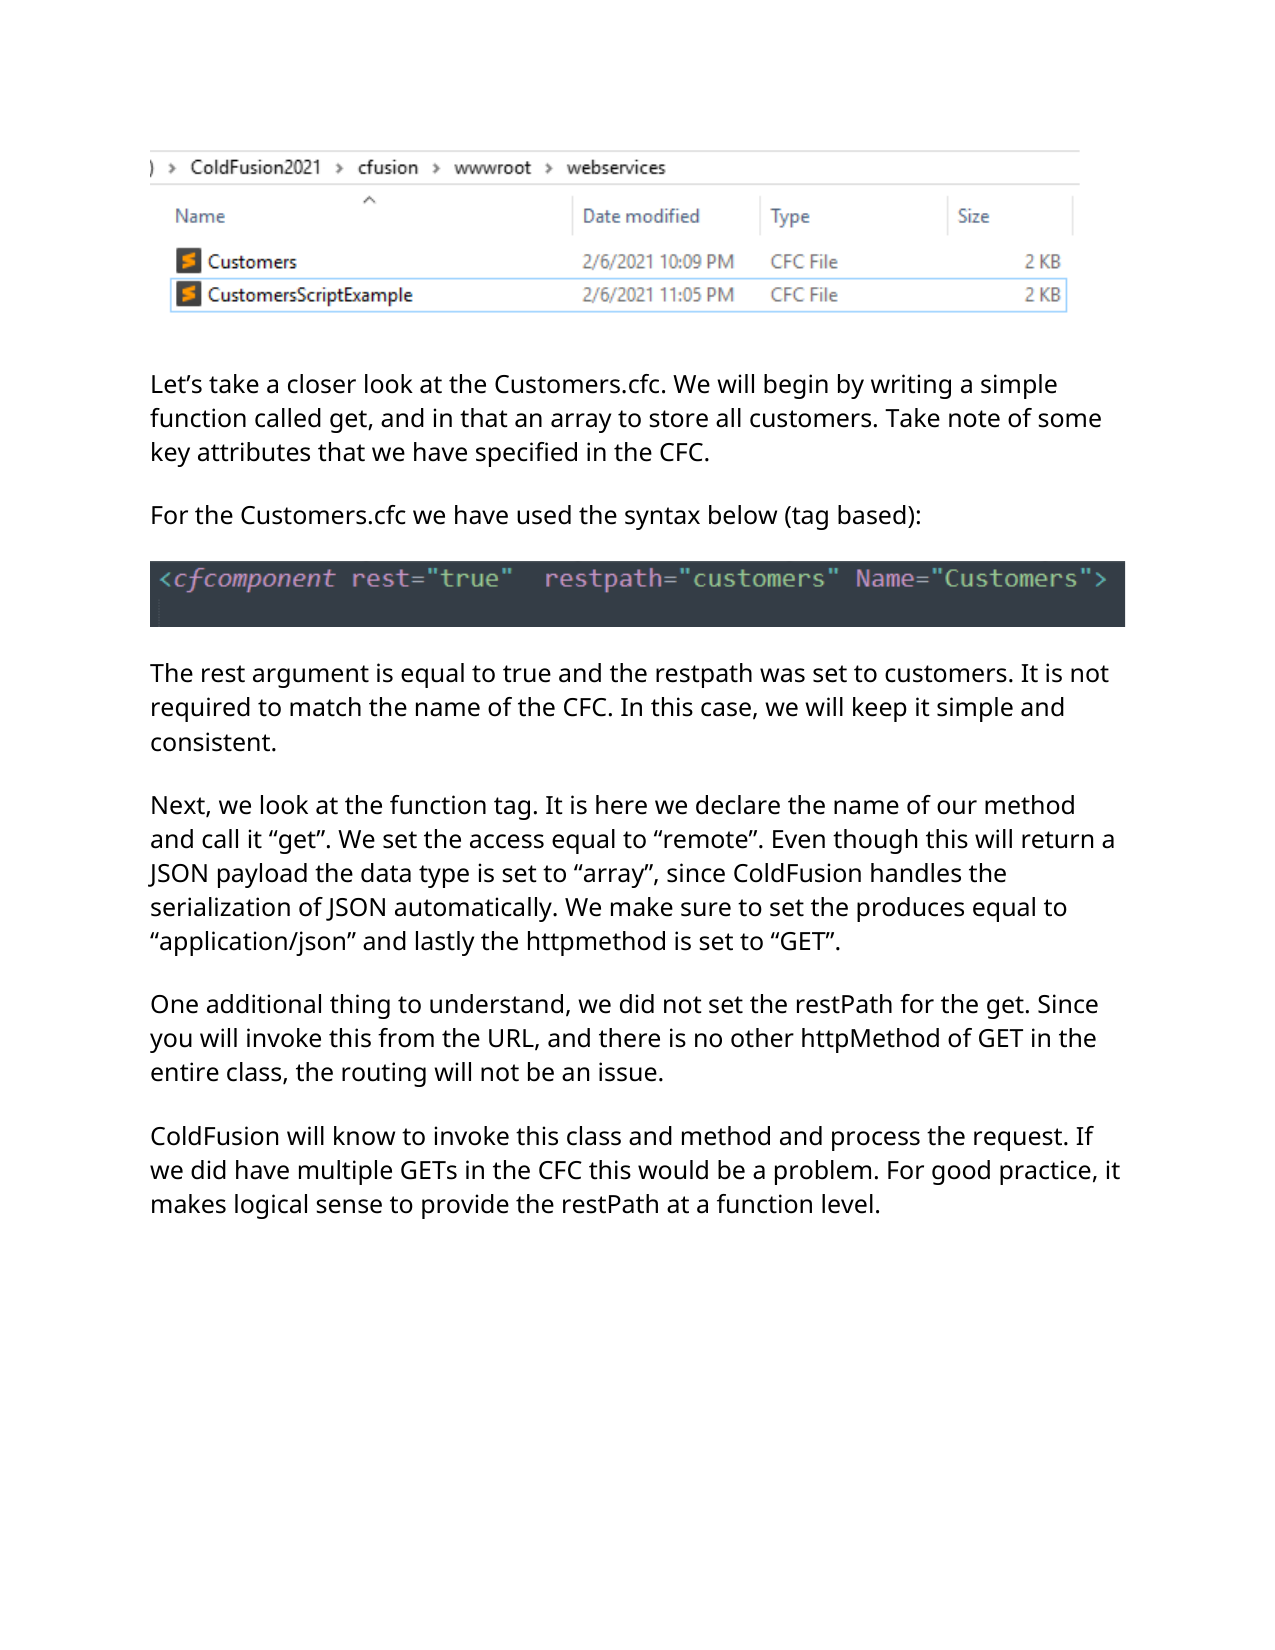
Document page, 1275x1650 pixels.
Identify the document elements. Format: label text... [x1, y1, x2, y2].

text Next, we look at the function tag. It is here we declare the name of our method and call it “get”. We set the access equal to “remote”. Even though this will return a JSON payload the data type is set to “array”, since ColdFusion handles the serialization of JSON automatically. We make sure to set the produces equal to “application/json” and lastly the httpmethod is set to “GET”. [150, 787, 1125, 958]
text One additional thing to understand, we did not set the restPath for the get. Since you will invoke this from the URL, and there is no other httpMethod of GET in the entire class, the routing will not be an issue. [150, 987, 1125, 1089]
text For the Customers.cfc we have used the syntax below (tag based): [150, 498, 1125, 532]
text ColdFusion will know to invoke this class and method and process the request. If we did have multiple GETs in the CFC this would be a problem. For good practice, it makes logical sense to provide the restPath at a function level. [150, 1118, 1125, 1220]
picture [150, 561, 1125, 627]
text Let’s take a closer look at the Customers.cfc. We will begin by writing a simple function called get, and in that an array to store all customers. Take note of some key attributes that we have specified in the CFC. [150, 367, 1125, 469]
text The rest argument is equal to true and the restpath was set to customers. It is not required to match the name of the CFC. In this case, we will keep it simple and consistent. [150, 656, 1125, 758]
picture [150, 150, 1080, 338]
